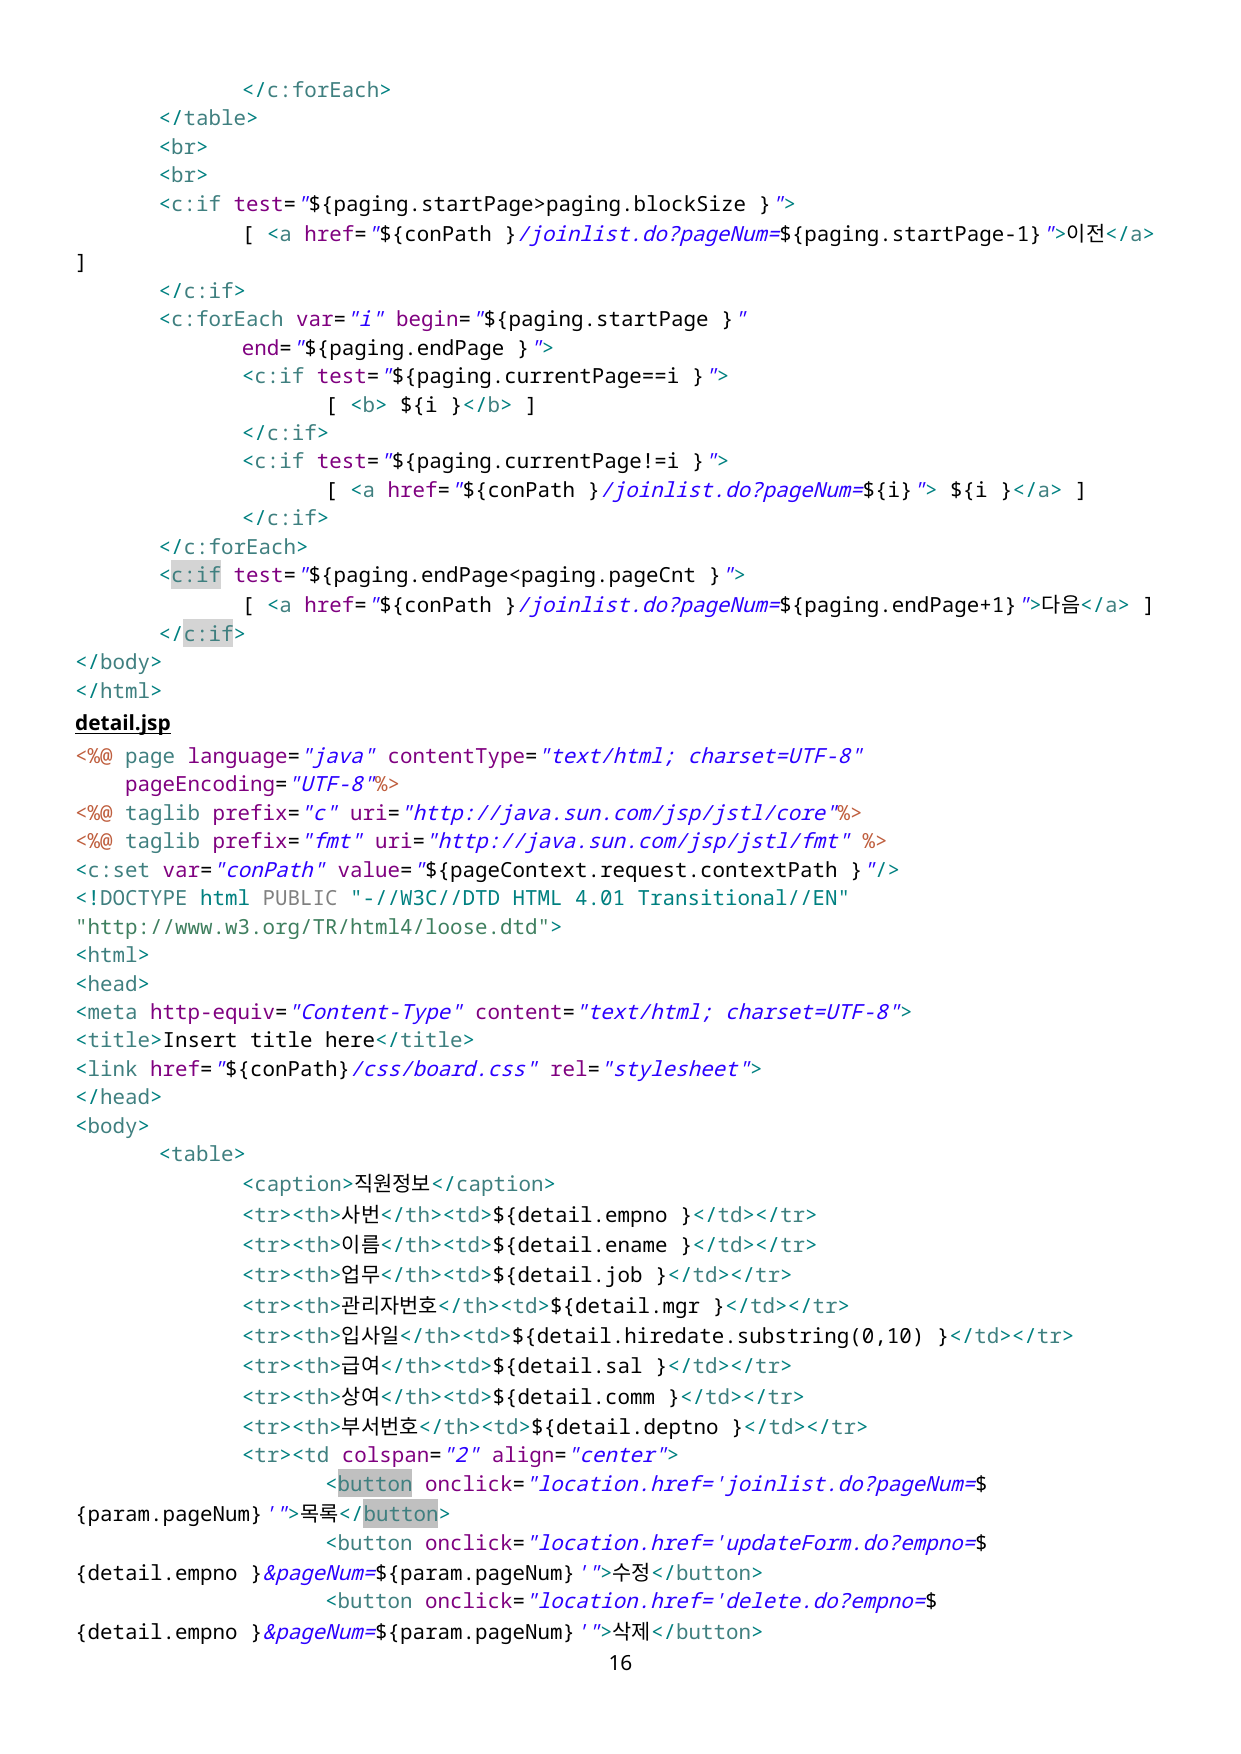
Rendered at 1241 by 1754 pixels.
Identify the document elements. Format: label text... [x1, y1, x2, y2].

text detail.jsp [75, 708, 1165, 737]
text pageEncoding="UTF-8"%> [75, 769, 1165, 798]
text <meta http-equiv="Content-Type" content="text/html; charset=UTF-8"> [75, 997, 1165, 1026]
text <caption>직원정보</caption> [75, 1168, 1165, 1198]
text <tr><th>사번</th><td>${detail.empno }</td></tr> [75, 1198, 1165, 1228]
text <c:if test="${paging.startPage>paging.blockSize }"> [75, 189, 1165, 217]
text </c:if> [75, 619, 183, 647]
text <c:if test="${paging.currentPage!=i }"> [75, 447, 1165, 475]
text </body> [75, 647, 1165, 676]
text <tr><th>입사일</th><td>${detail.hiredate.substring(0,10) }</td></tr> [75, 1319, 1165, 1349]
text <body> [75, 1111, 1165, 1139]
text <button onclick="location.href='delete.do?empno=${detail.empno }&pageNum=${param.pageNum}'">삭제</button> [75, 1586, 1165, 1645]
text </c:if> [233, 619, 1165, 647]
text [ <a href="${conPath }/joinlist.do?pageNum=${paging.endPage+1}">다음</a> ] [75, 589, 1165, 619]
text </html> [75, 676, 1165, 704]
text </c:forEach> [75, 75, 1165, 103]
text <c:set var="conPath" value="${pageContext.request.contextPath }"/> [75, 855, 1165, 883]
text <html> [75, 940, 1165, 969]
text <tr><th>업무</th><td>${detail.job }</td></tr> [75, 1259, 1165, 1289]
text <c:forEach var="i" begin="${paging.startPage }" [75, 304, 1165, 333]
text <tr><th>부서번호</th><td>${detail.deptno }</td></tr> [75, 1410, 1165, 1441]
text <link href="${conPath}/css/board.css" rel="stylesheet"> [75, 1054, 1165, 1082]
text <c:if test="${paging.currentPage==i }"> [75, 361, 1165, 390]
text </c:forEach> [75, 532, 1165, 560]
text <button onclick="location.href='updateForm.do?empno=${detail.empno }&pageNum=${param.pageNum}'">수정</button> [75, 1528, 1165, 1586]
text <!DOCTYPE html PUBLIC "-//W3C//DTD HTML 4.01 Transitional//EN" "http://www.w3.org/TR/html4/loose.dtd"> [75, 883, 1165, 940]
text <title>Insert title here</title> [75, 1026, 1165, 1054]
text <head> [75, 969, 1165, 997]
text <table> [75, 1139, 1165, 1168]
text <tr><th>관리자번호</th><td>${detail.mgr }</td></tr> [75, 1289, 1165, 1319]
text <br> [75, 132, 1165, 160]
text <button onclick="location.href='joinlist.do?pageNum=${param.pageNum}'">목록</button> [75, 1469, 1165, 1528]
text <tr><th>이름</th><td>${detail.ename }</td></tr> [75, 1228, 1165, 1259]
text <%@ page language="java" contentType="text/html; charset=UTF-8" [75, 741, 1165, 769]
text </c:if> [75, 503, 1165, 532]
text </c:if> [75, 418, 1165, 447]
text </table> [75, 103, 1165, 132]
text [ <a href="${conPath }/joinlist.do?pageNum=${paging.startPage-1}">이전</a> ] [75, 217, 1165, 276]
text </head> [75, 1082, 1165, 1111]
text </c:if> [75, 276, 1165, 304]
text <%@ taglib prefix="c" uri="http://java.sun.com/jsp/jstl/core"%> [75, 798, 1165, 826]
text <%@ taglib prefix="fmt" uri="http://java.sun.com/jsp/jstl/fmt" %> [75, 826, 1165, 855]
text end="${paging.endPage }"> [75, 333, 1165, 361]
text <tr><td colspan="2" align="center"> [75, 1441, 1165, 1469]
text [ <a href="${conPath }/joinlist.do?pageNum=${i}"> ${i }</a> ] [75, 475, 1165, 503]
text <tr><th>상여</th><td>${detail.comm }</td></tr> [75, 1380, 1165, 1410]
text <br> [75, 160, 1165, 189]
text [ <b> ${i }</b> ] [75, 390, 1165, 418]
text <c:if test="${paging.endPage<paging.pageCnt }"> [221, 560, 1165, 589]
text <tr><th>급여</th><td>${detail.sal }</td></tr> [75, 1349, 1165, 1380]
